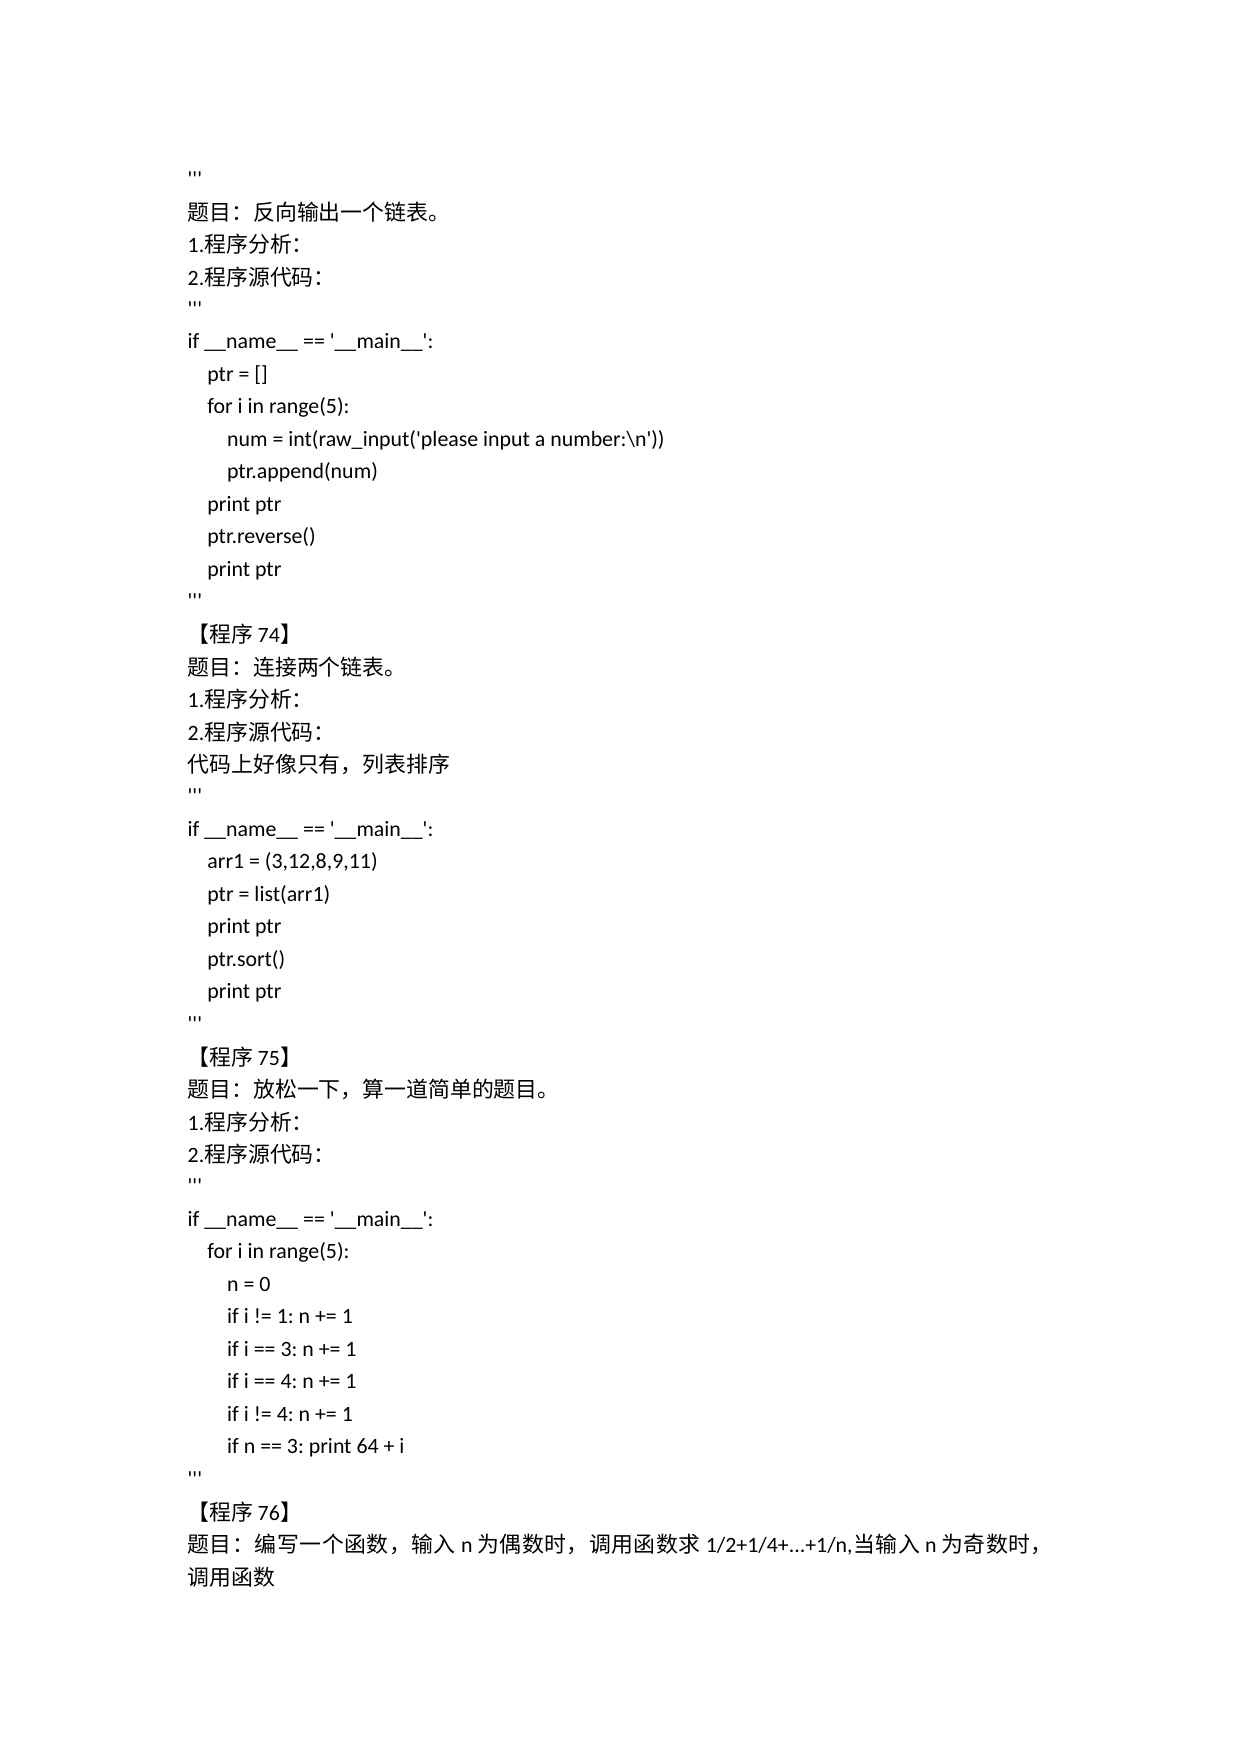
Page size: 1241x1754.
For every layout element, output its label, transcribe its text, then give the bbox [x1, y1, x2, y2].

text print ptr [187, 974, 1053, 1007]
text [187, 422, 1053, 454]
text 2.程序源代码： [187, 1137, 1053, 1169]
text 【程序75】 [187, 1039, 1053, 1072]
text 1.程序分析： [187, 227, 1053, 259]
text 题目：反向输出一个链表。 [187, 194, 1053, 227]
text for i in range(5): [187, 1234, 1053, 1267]
text 1.程序分析： [187, 1104, 1053, 1137]
text ptr.append(num) [187, 454, 1053, 487]
text ''' [187, 162, 1053, 194]
text ptr.sort() [187, 942, 1053, 974]
text ''' [187, 1169, 1053, 1202]
text if i != 1: n += 1 [187, 1299, 1053, 1332]
text n = 0 [187, 1267, 1053, 1299]
text ptr.reverse() [187, 519, 1053, 552]
text ''' [187, 1007, 1053, 1039]
text ptr = list(arr1) [187, 877, 1053, 909]
text arr1 = (3,12,8,9,11) [187, 844, 1053, 877]
text if __name__ == '__main__': [187, 812, 1053, 844]
text 【程序74】 [187, 617, 1053, 649]
text if i == 3: n += 1 [187, 1332, 1053, 1364]
text if __name__ == '__main__': [187, 1202, 1053, 1234]
text ''' [187, 1462, 1053, 1494]
text if n == 3: print 64 + i [187, 1429, 1053, 1462]
text 题目：放松一下，算一道简单的题目。 [187, 1072, 1053, 1104]
text 【程序76】 [187, 1494, 1053, 1527]
text 2.程序源代码： [187, 259, 1053, 292]
text if i == 4: n += 1 [187, 1364, 1053, 1397]
text if __name__ == '__main__': [187, 324, 1053, 357]
text 题目：编写一个函数，输入n为偶数时，调用函数求1/2+1/4+...+1/n,当输入n为奇数时，调用函数 [187, 1527, 1053, 1592]
text print ptr [187, 552, 1053, 584]
text 1.程序分析： [187, 682, 1053, 714]
text ''' [187, 779, 1053, 812]
text ''' [187, 292, 1053, 324]
text 2.程序源代码： [187, 714, 1053, 747]
text ''' [187, 584, 1053, 617]
text 代码上好像只有，列表排序 [187, 747, 1053, 779]
text for i in range(5): [187, 389, 1053, 422]
text print ptr [187, 909, 1053, 942]
text ptr = [] [187, 357, 1053, 389]
text 题目：连接两个链表。 [187, 649, 1053, 682]
text if i != 4: n += 1 [187, 1397, 1053, 1429]
text print ptr [187, 487, 1053, 519]
